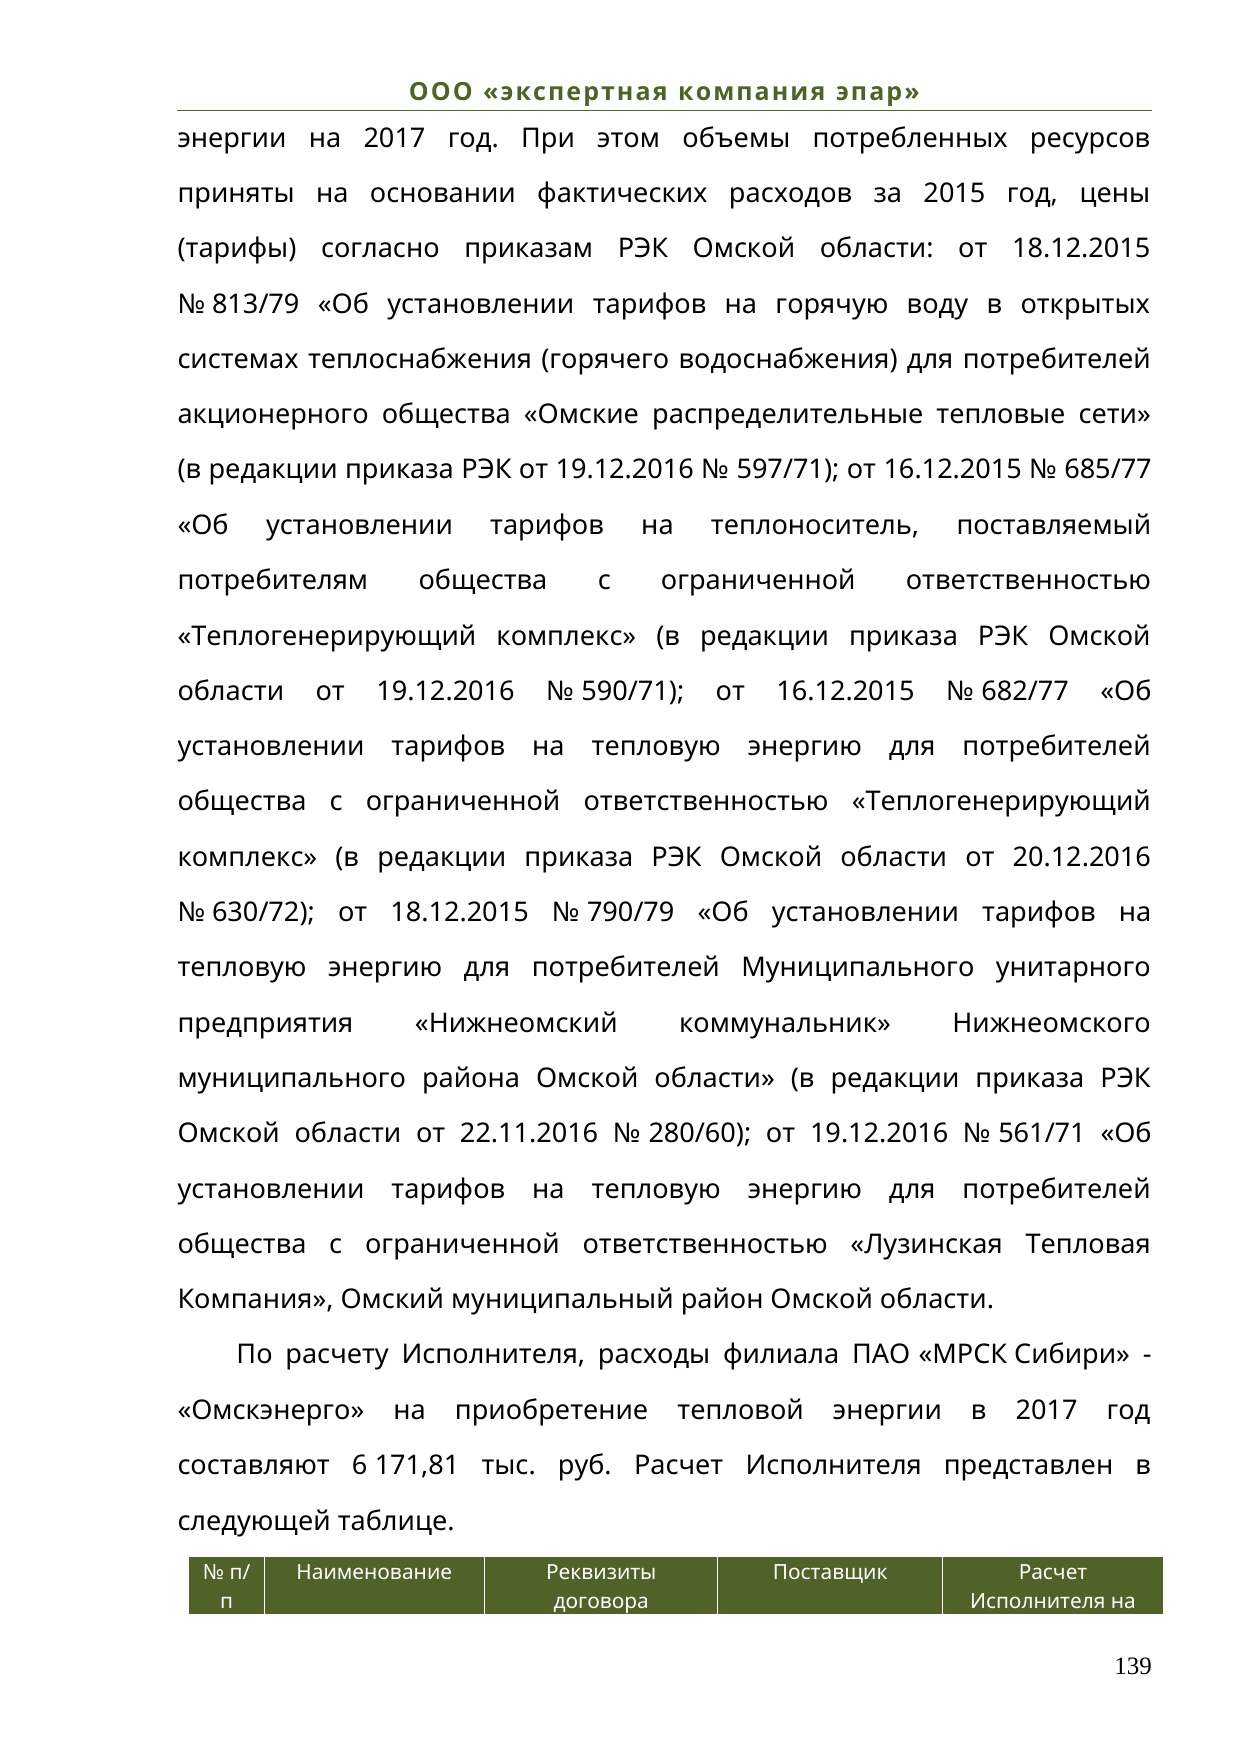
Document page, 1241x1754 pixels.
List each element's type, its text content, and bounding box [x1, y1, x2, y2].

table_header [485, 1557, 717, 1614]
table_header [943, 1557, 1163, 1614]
text По расчету Исполнителя, расходы филиала ПАО «МРСК Сибири» - «Омскэнерго» на приобретение тепловой энергии в 2017 год составляют 6 171,81 тыс. руб. Расчет Исполнителя представлен в следующей таблице. [177, 1335, 1152, 1538]
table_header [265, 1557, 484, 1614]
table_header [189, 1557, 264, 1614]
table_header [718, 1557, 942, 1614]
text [177, 118, 1152, 1317]
